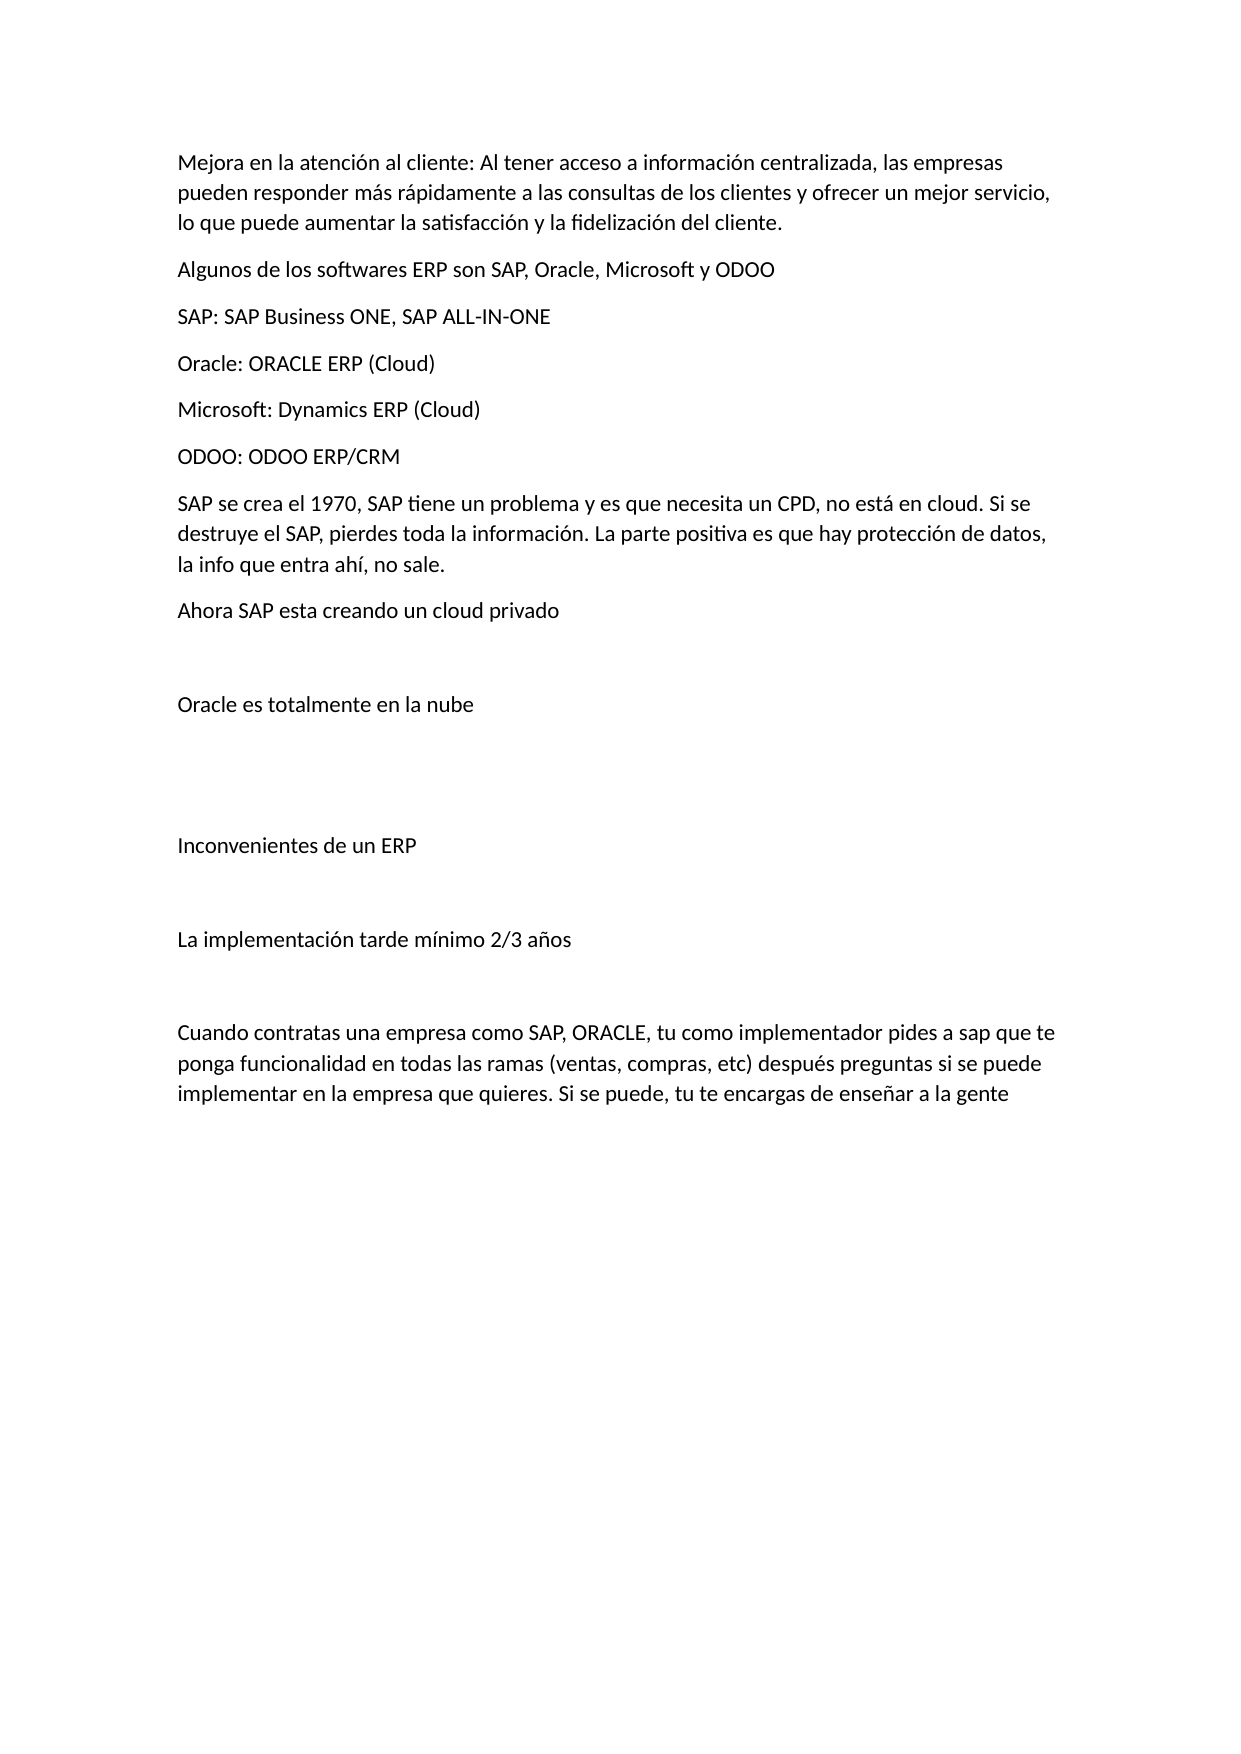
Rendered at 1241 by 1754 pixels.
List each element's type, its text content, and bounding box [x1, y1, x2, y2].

text SAP se crea el 1970, SAP tiene un problema y es que necesita un CPD, no está en cloud. Si se destruye el SAP, pierdes toda la información. La parte positiva es que hay protección de datos, la info que entra ahí, no sale. [177, 489, 1063, 578]
text Ahora SAP esta creando un cloud privado [177, 597, 1063, 624]
text Inconvenientes de un ERP [177, 831, 1063, 859]
text Oracle es totalmente en la nube [177, 690, 1063, 718]
text SAP: SAP Business ONE, SAP ALL-IN-ONE [177, 302, 1063, 330]
text Microsoft: Dynamics ERP (Cloud) [177, 396, 1063, 423]
text Algunos de los softwares ERP son SAP, Oracle, Microsoft y ODOO [177, 255, 1063, 283]
text Mejora en la atención al cliente: Al tener acceso a información centralizada, las empresas pueden responder más rápidamente a las consultas de los clientes y ofrecer un mejor servicio, lo que puede aumentar la satisfacción y la fidelización del cliente. [177, 148, 1063, 236]
text Cuando contratas una empresa como SAP, ORACLE, tu como implementador pides a sap que te ponga funcionalidad en todas las ramas (ventas, compras, etc) después preguntas si se puede implementar en la empresa que quieres. Si se puede, tu te encargas de enseñar a la gente [177, 1018, 1063, 1107]
text Oracle: ORACLE ERP (Cloud) [177, 349, 1063, 377]
text ODOO: ODOO ERP/CRM [177, 442, 1063, 470]
text La implementación tarde mínimo 2/3 años [177, 925, 1063, 953]
